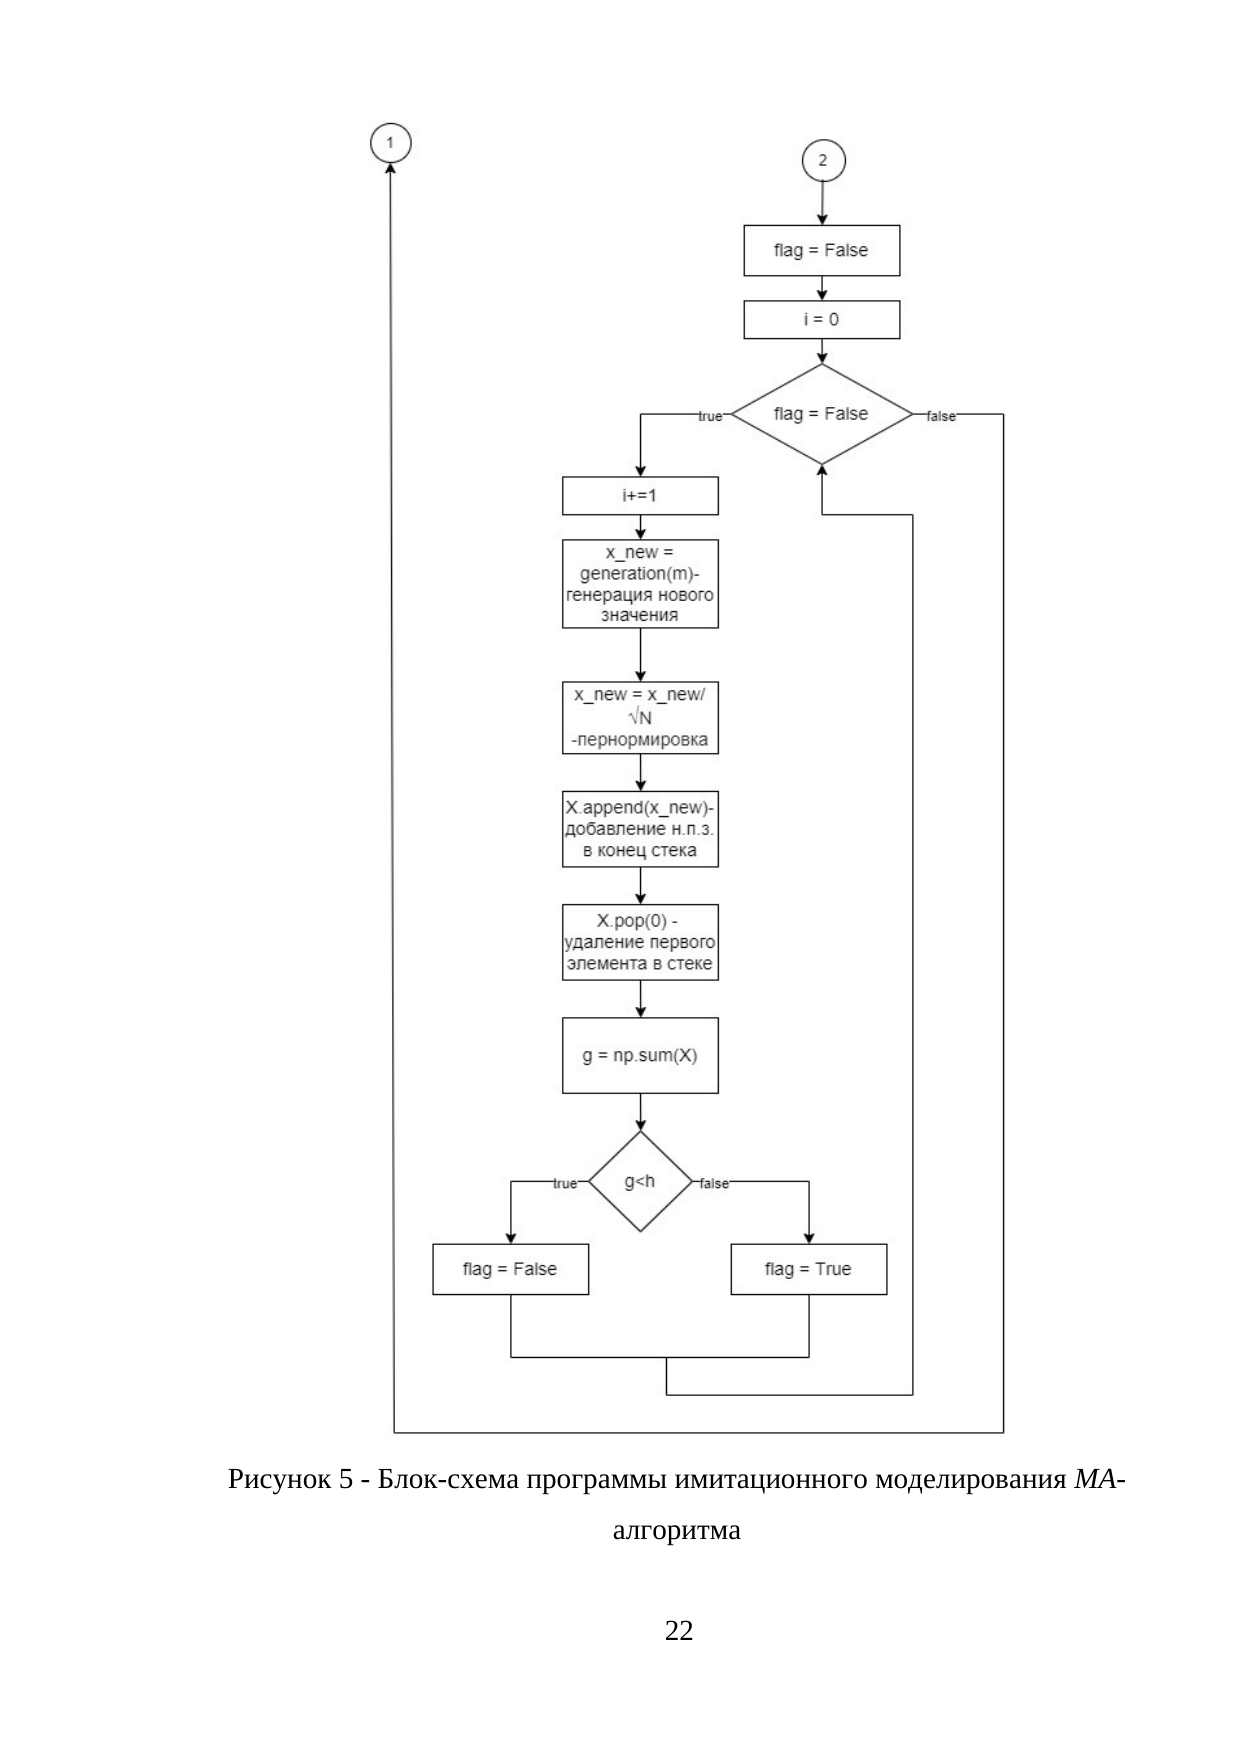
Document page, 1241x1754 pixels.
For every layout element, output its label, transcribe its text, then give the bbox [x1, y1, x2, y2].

picture [347, 118, 1007, 1445]
text Рисунок 5 - Блок-схема программы имитационного моделирования МА-алгоритма [177, 1461, 1176, 1545]
